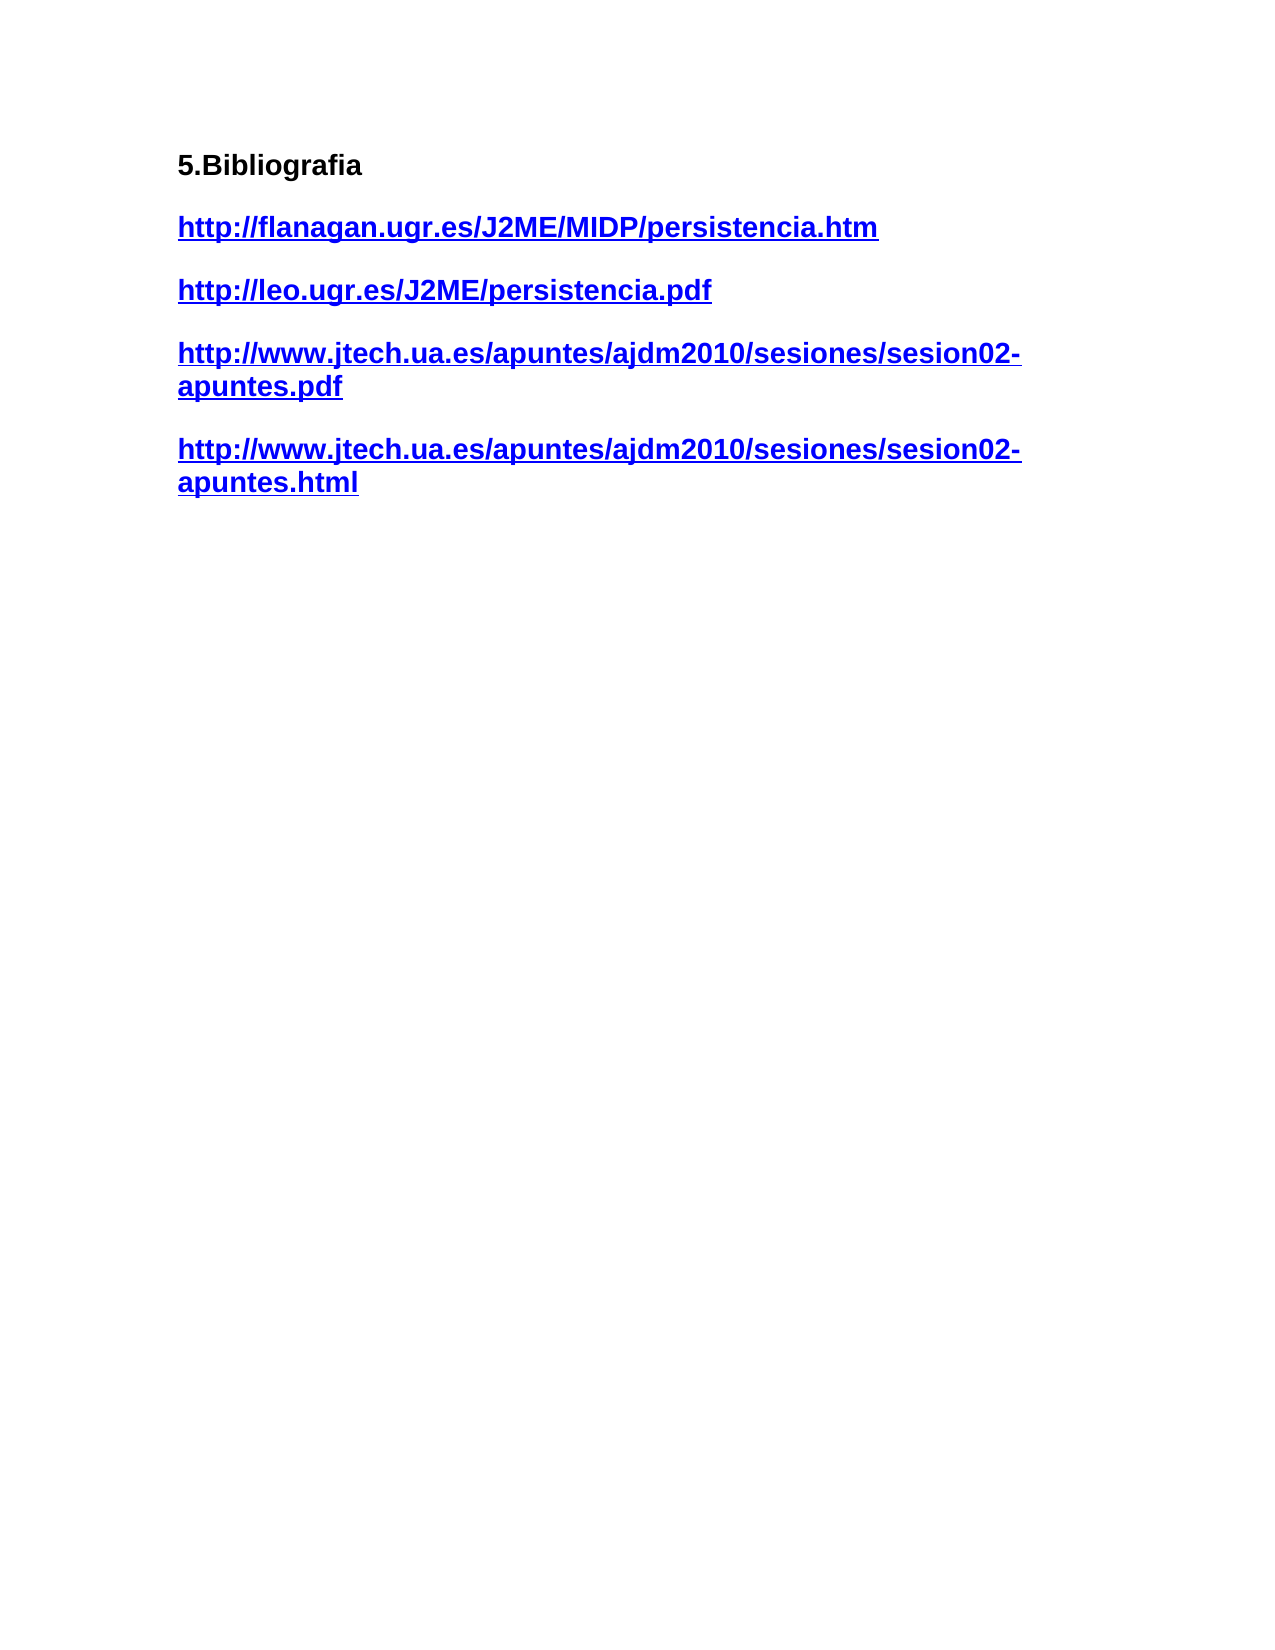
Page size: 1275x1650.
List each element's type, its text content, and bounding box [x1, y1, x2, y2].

text 5.Bibliografia [177, 148, 1098, 181]
text http://www.jtech.ua.es/apuntes/ajdm2010/sesiones/sesion02-apuntes.html [177, 432, 1098, 499]
text http://flanagan.ugr.es/J2ME/MIDP/persistencia.htm [177, 210, 1098, 244]
text http://www.jtech.ua.es/apuntes/ajdm2010/sesiones/sesion02-apuntes.pdf [177, 336, 1098, 403]
text http://leo.ugr.es/J2ME/persistencia.pdf [177, 273, 1098, 307]
